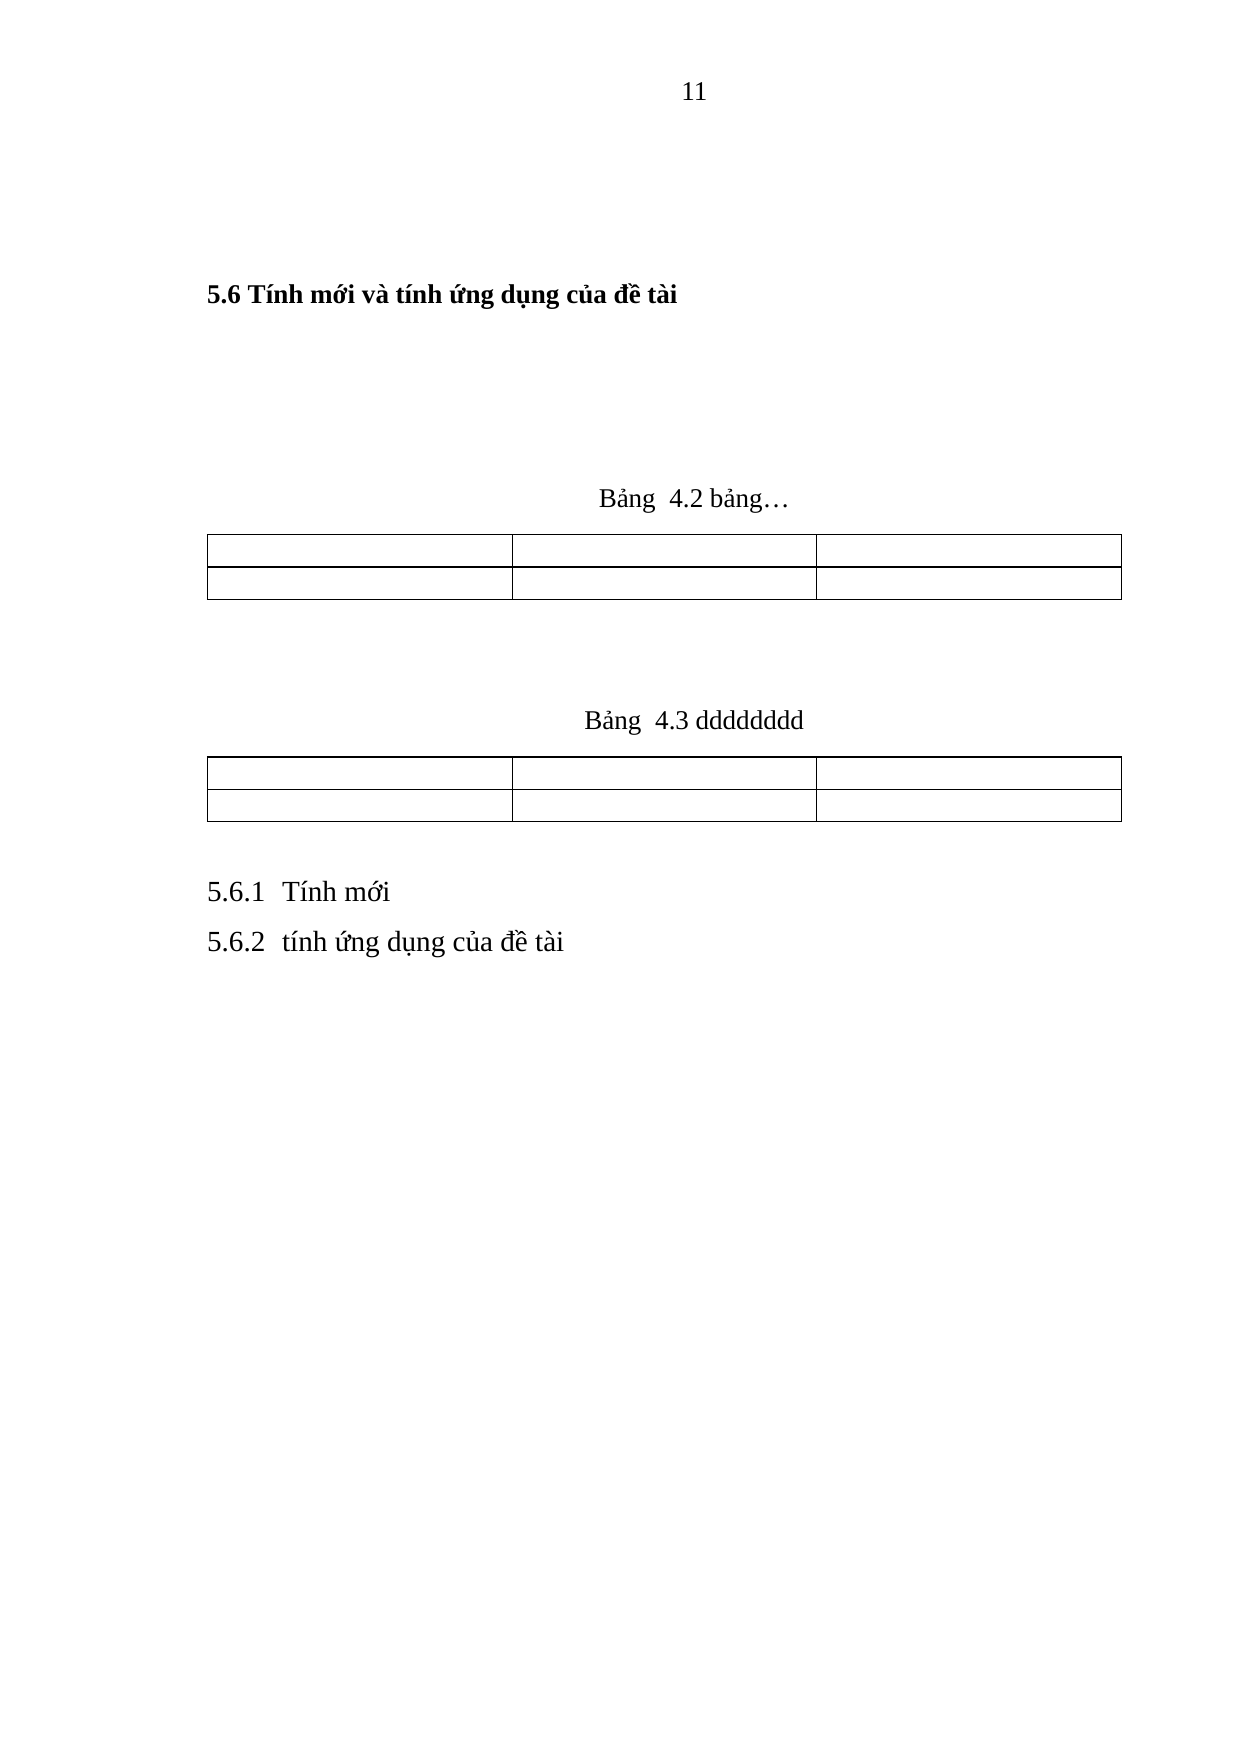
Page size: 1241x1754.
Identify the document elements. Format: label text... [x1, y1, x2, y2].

table_header [208, 535, 512, 566]
table_header [513, 535, 816, 566]
table_cell [513, 568, 816, 599]
subtitle tính ứng dụng của đề tài [207, 924, 1122, 958]
subtitle Tính mới và tính ứng dụng của đề tài [207, 278, 1122, 309]
table_cell [817, 568, 1121, 599]
subtitle Tính mới [207, 874, 1122, 908]
table_cell [513, 790, 816, 821]
table_cell [208, 790, 512, 821]
table_header [513, 758, 816, 789]
table_header [817, 535, 1121, 566]
table_header [817, 758, 1121, 789]
table_header [208, 758, 512, 789]
table_cell [208, 568, 512, 599]
table_cell [817, 790, 1121, 821]
